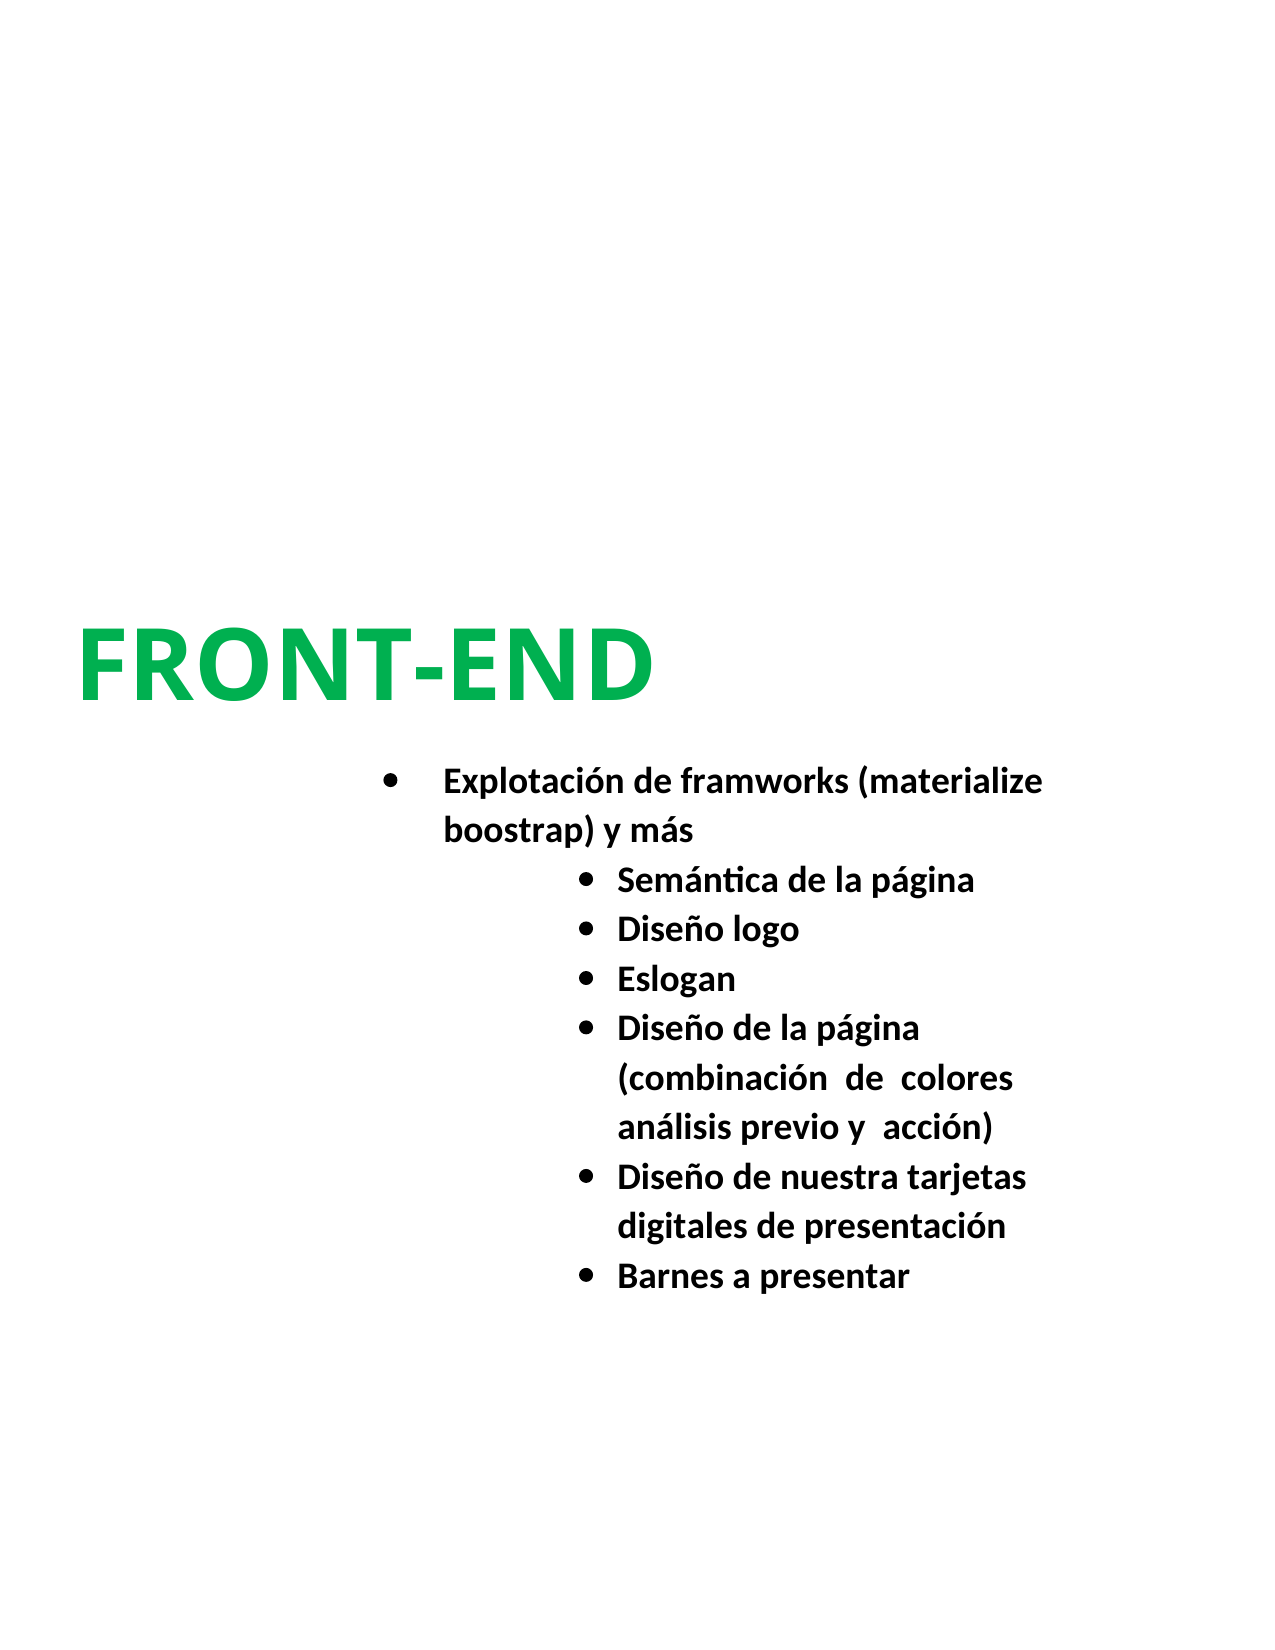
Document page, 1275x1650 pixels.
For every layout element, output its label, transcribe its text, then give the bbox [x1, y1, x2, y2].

list Explotación de framworks (materialize boostrap) y más [384, 757, 1122, 852]
list Diseño de nuestra tarjetas digitales de presentación [579, 1153, 1122, 1248]
list Semántica de la página [579, 856, 1122, 902]
list Eslogan [579, 955, 1122, 1001]
list Diseño logo [579, 905, 1122, 951]
list Diseño de la página (combinación de colores análisis previo y acción) [579, 1004, 1122, 1149]
text FRONT-END [74, 593, 1122, 729]
list Barnes a presentar [579, 1252, 1122, 1297]
